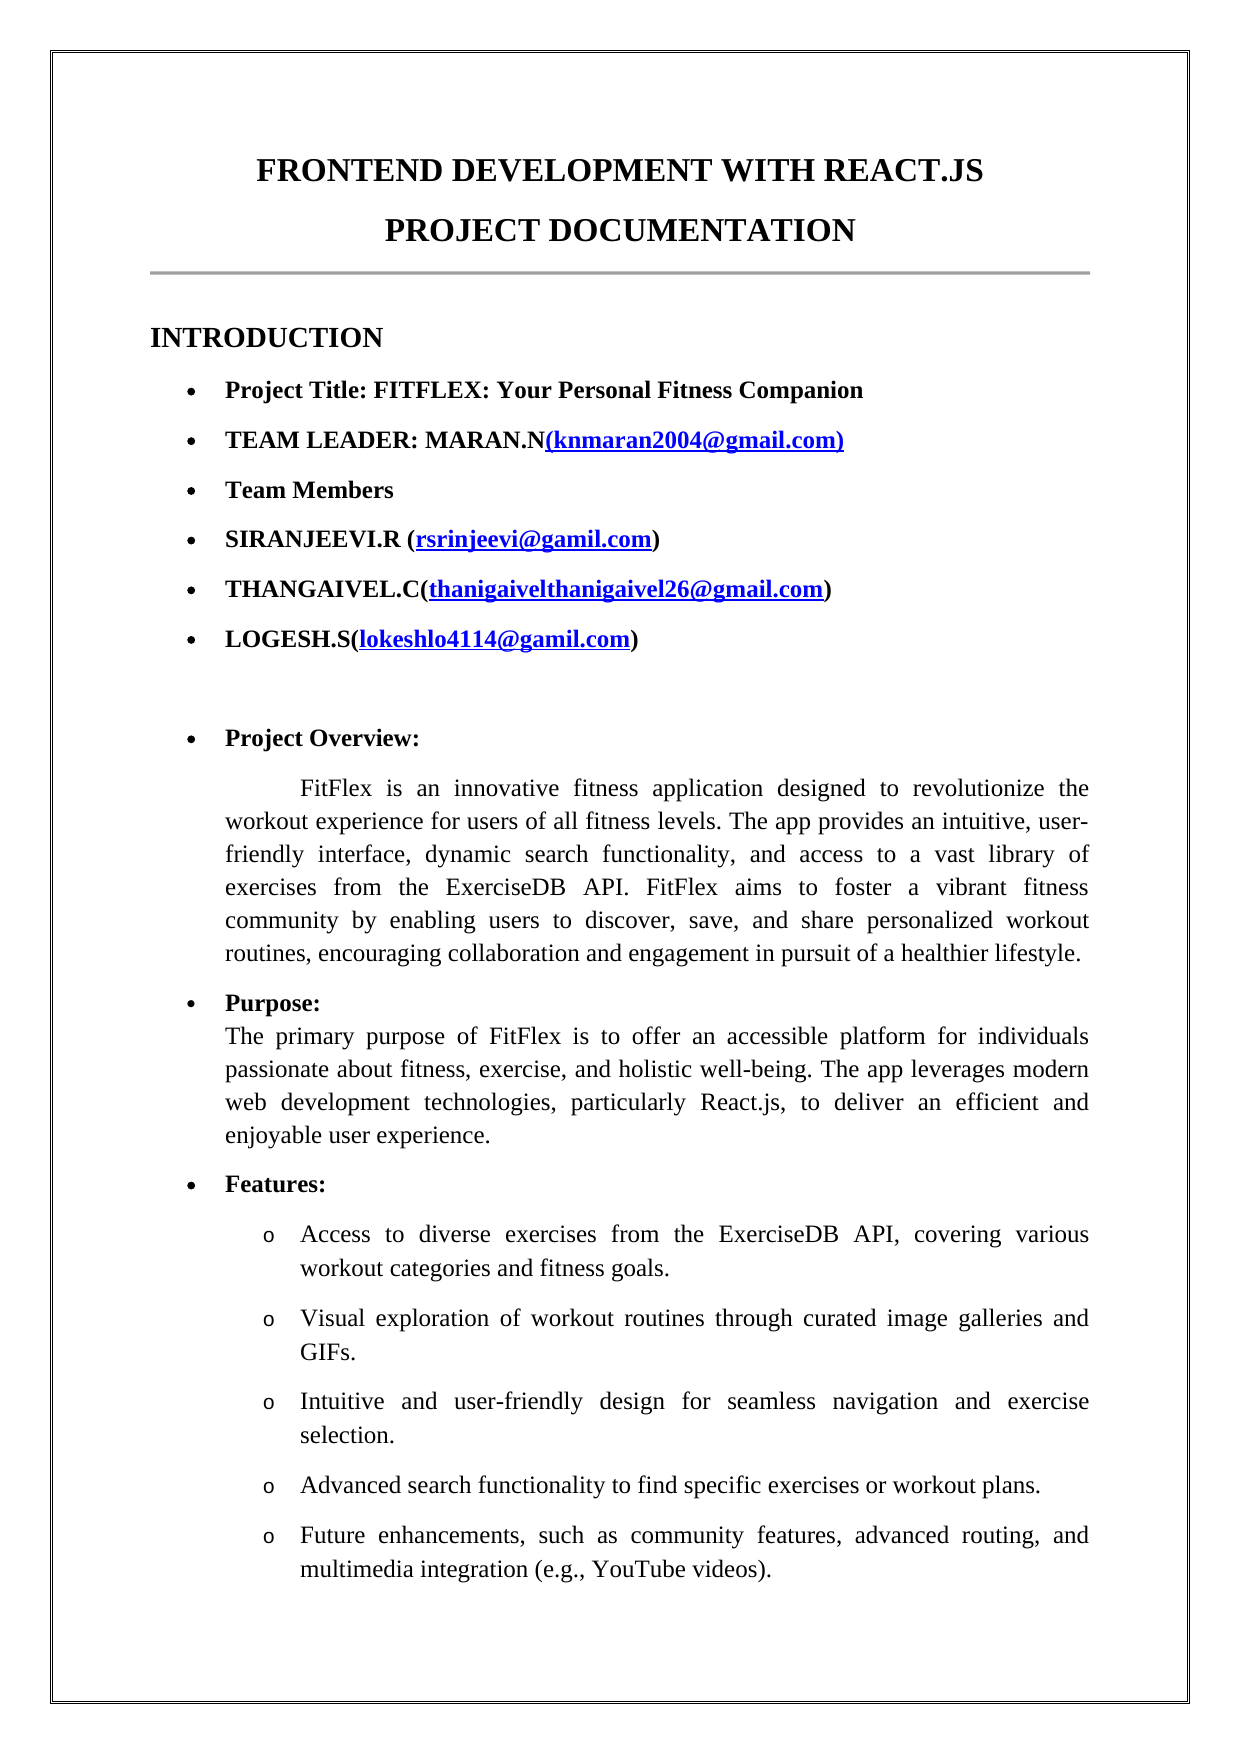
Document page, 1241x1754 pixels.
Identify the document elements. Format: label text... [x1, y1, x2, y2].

text FitFlex is an innovative fitness application designed to revolutionize the workout experience for users of all fitness levels. The app provides an intuitive, user-friendly interface, dynamic search functionality, and access to a vast library of exercises from the ExerciseDB API. FitFlex aims to foster a vibrant fitness community by enabling users to discover, save, and share personalized workout routines, encouraging collaboration and engagement in pursuit of a healthier lifestyle. [225, 773, 1090, 967]
list Future enhancements, such as community features, advanced routing, and multimedia integration (e.g., YouTube videos). [262, 1521, 1090, 1583]
text PROJECT DOCUMENTATION [150, 211, 1090, 249]
list Advanced search functionality to find specific exercises or workout plans. [262, 1470, 1090, 1499]
list Purpose: The primary purpose of FitFlex is to offer an accessible platform for individuals passionate about fitness, exercise, and holistic well-being. The app leverages modern web development technologies, particularly React.js, to deliver an efficient and enjoyable user experience. [187, 988, 1090, 1149]
list Project Overview: [187, 723, 1090, 752]
list SIRANJEEVI.R (rsrinjeevi@gamil.com) [187, 524, 1090, 553]
text FRONTEND DEVELOPMENT WITH REACT.JS [150, 150, 1090, 188]
list Features: [187, 1169, 1090, 1198]
list Intuitive and user-friendly design for seamless navigation and exercise selection. [262, 1386, 1090, 1449]
text INTRODUCTION [150, 320, 1090, 354]
list THANGAIVEL.C(thanigaivelthanigaivel26@gmail.com) [187, 574, 1090, 603]
list Visual exploration of workout routines through curated image galleries and GIFs. [262, 1303, 1090, 1365]
list TEAM LEADER: MARAN.N(knmaran2004@gmail.com) [187, 425, 1090, 454]
list Team Members [187, 475, 1090, 504]
list Access to diverse exercises from the ExerciseDB API, covering various workout categories and fitness goals. [262, 1219, 1090, 1282]
list Project Title: FITFLEX: Your Personal Fitness Companion [187, 376, 1090, 404]
list LOGESH.S(lokeshlo4114@gamil.com) [187, 624, 1090, 653]
